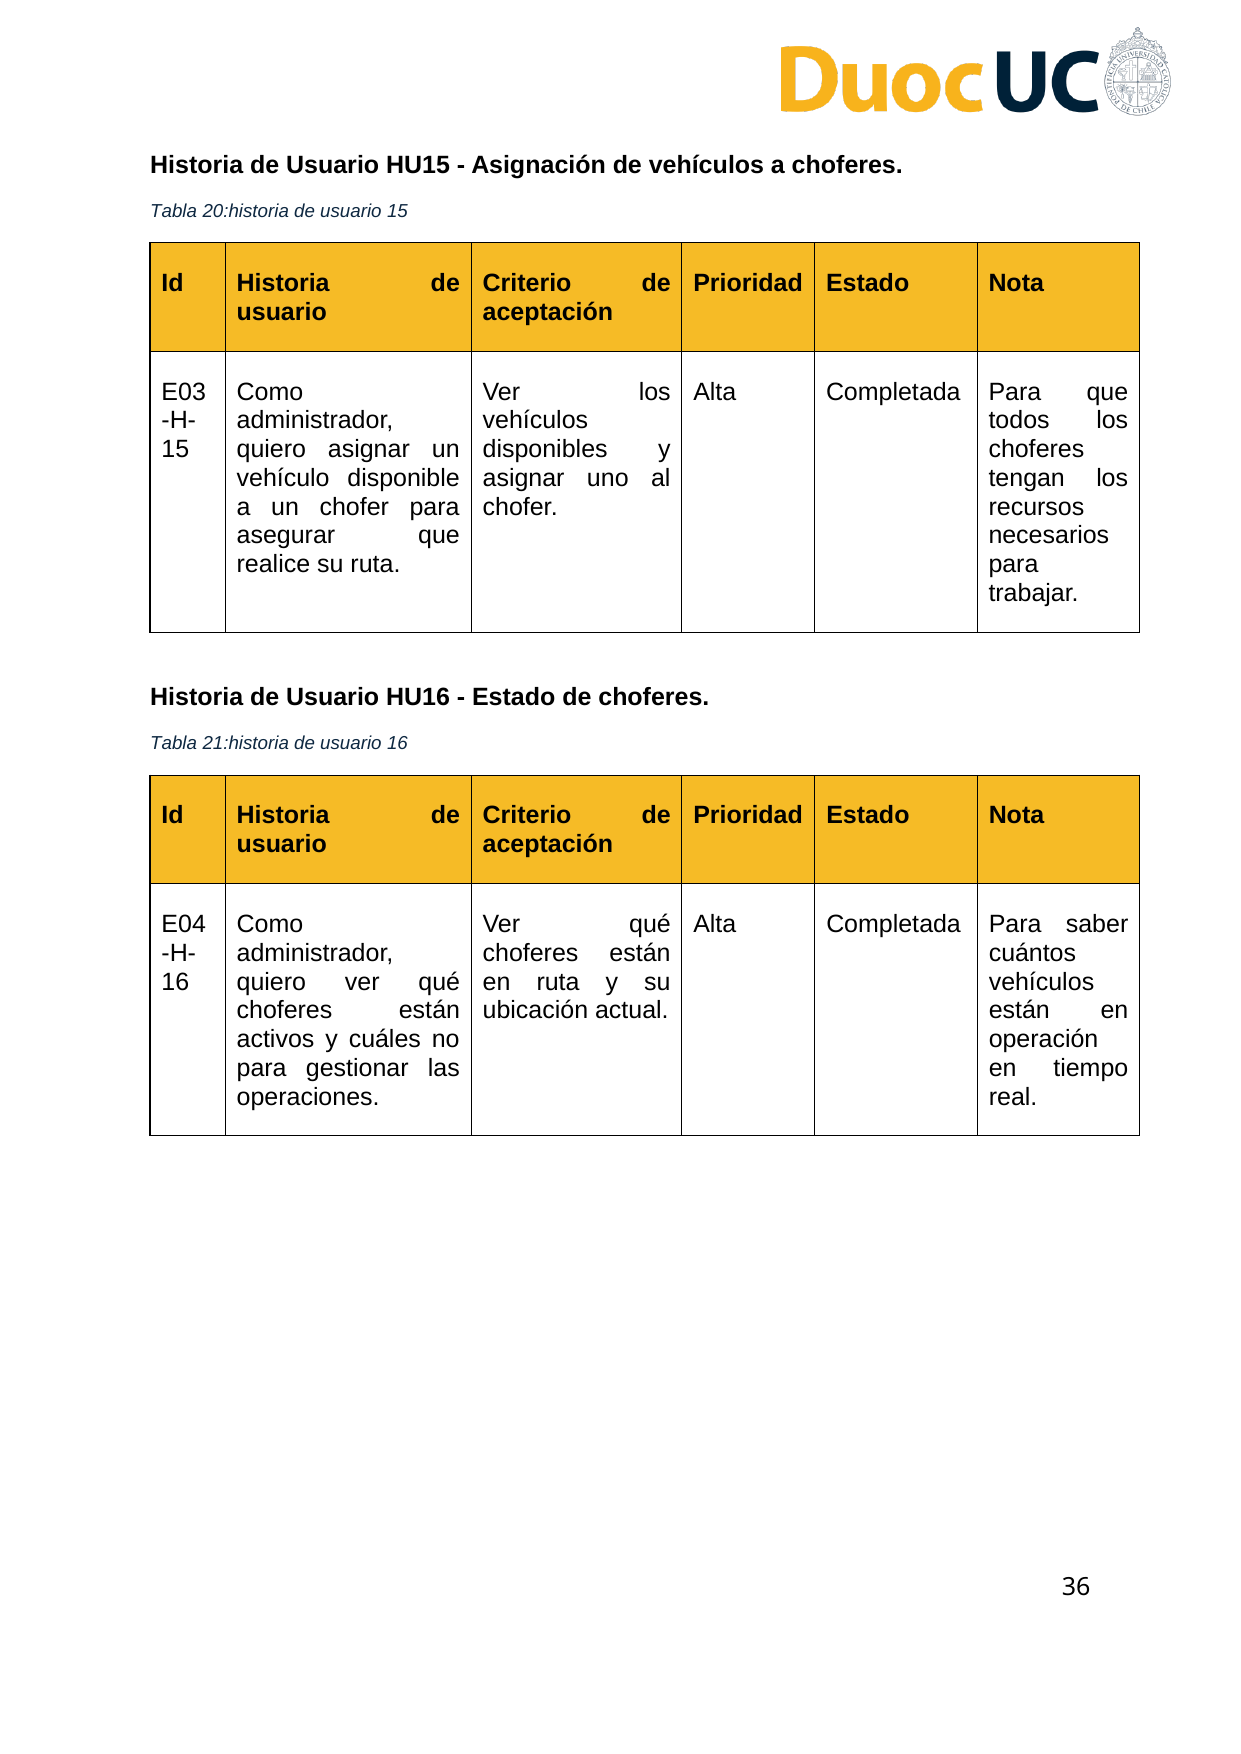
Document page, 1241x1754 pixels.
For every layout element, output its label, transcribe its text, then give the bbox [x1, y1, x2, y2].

table_header Estado [815, 776, 977, 883]
table_cell Para que todos los choferes tengan los recursos necesarios para trabajar. [978, 352, 1139, 632]
table_cell E03-H-15 [151, 352, 225, 632]
table_header Criterio de aceptación [472, 243, 681, 351]
text Historia de Usuario HU16 - Estado de choferes. [150, 682, 1090, 711]
table_cell Alta [682, 884, 814, 1135]
text Tabla 20:historia de usuario 15 [150, 200, 1090, 221]
table_cell Como administrador, quiero asignar un vehículo disponible a un chofer para asegurar que realice su ruta. [226, 352, 471, 632]
table_cell Ver qué choferes están en ruta y su ubicación actual. [472, 884, 681, 1135]
table_header Estado [815, 243, 977, 351]
table_cell Ver los vehículos disponibles y asignar uno al chofer. [472, 352, 681, 632]
table_header Criterio de aceptación [472, 776, 681, 883]
text Tabla 21:historia de usuario 16 [150, 732, 1090, 754]
picture [775, 21, 1176, 121]
table_cell E04-H-16 [151, 884, 225, 1135]
table_header Nota [978, 243, 1139, 351]
table_cell Completada [815, 884, 977, 1135]
table_cell Como administrador, quiero ver qué choferes están activos y cuáles no para gestionar las operaciones. [226, 884, 471, 1135]
table_header Id [151, 243, 225, 351]
table_cell Alta [682, 352, 814, 632]
table_header Prioridad [682, 776, 814, 883]
table_header Nota [978, 776, 1139, 883]
table_header Prioridad [682, 243, 814, 351]
table_cell Completada [815, 352, 977, 632]
table_cell Para saber cuántos vehículos están en operación en tiempo real. [978, 884, 1139, 1135]
text Historia de Usuario HU15 - Asignación de vehículos a choferes. [150, 150, 1090, 179]
table_header Historia de usuario [226, 776, 471, 883]
table_header Id [151, 776, 225, 883]
table_header Historia de usuario [226, 243, 471, 351]
